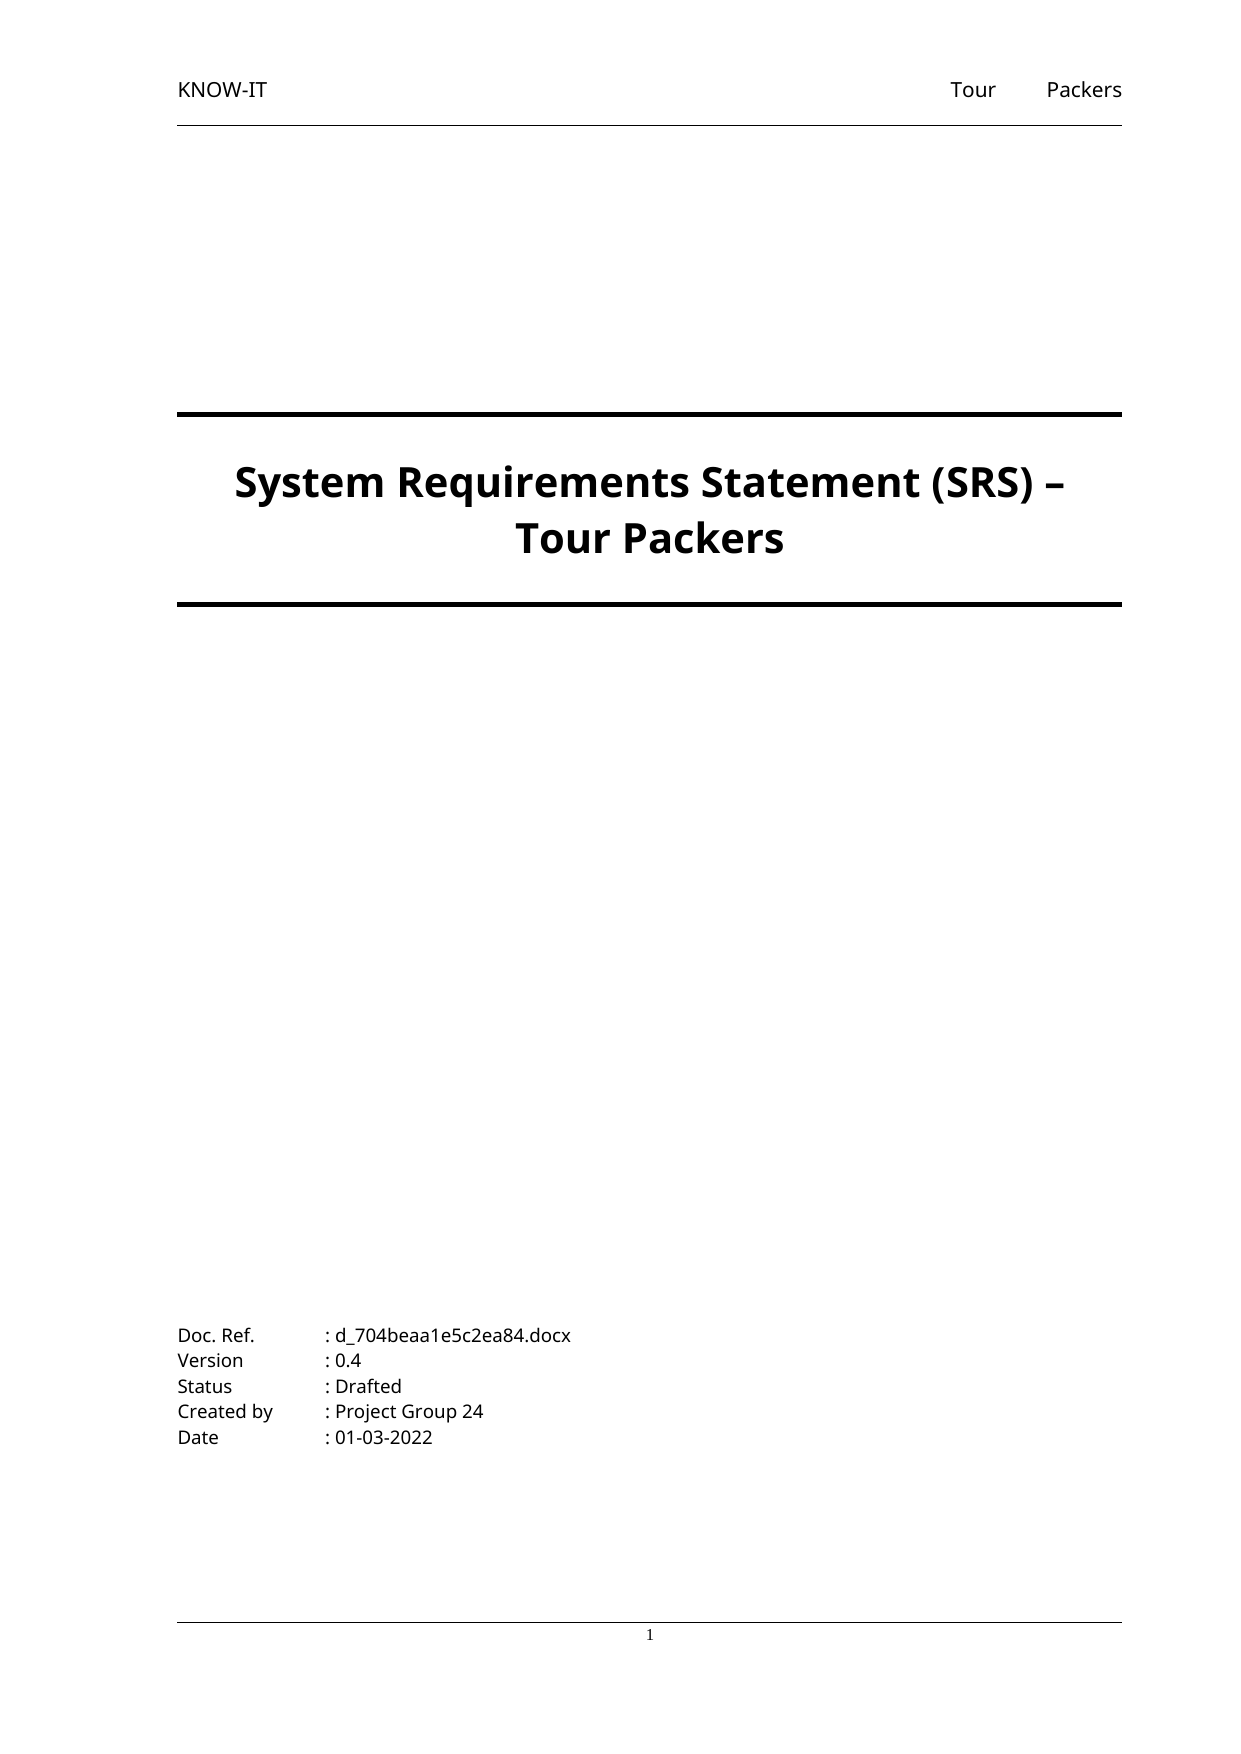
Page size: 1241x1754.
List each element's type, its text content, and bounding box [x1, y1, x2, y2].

text Tour Packers [177, 509, 1122, 566]
text System Requirements Statement (SRS) – [177, 453, 1122, 509]
text Doc. Ref. : SRS_v0.4.doc [177, 1322, 1122, 1348]
text Date : 01-03-2022 [177, 1424, 1122, 1450]
text Created by : Project Group 24 [177, 1399, 1122, 1424]
text Version : 0.4 [177, 1348, 1122, 1373]
text Status : Drafted [177, 1373, 1122, 1399]
